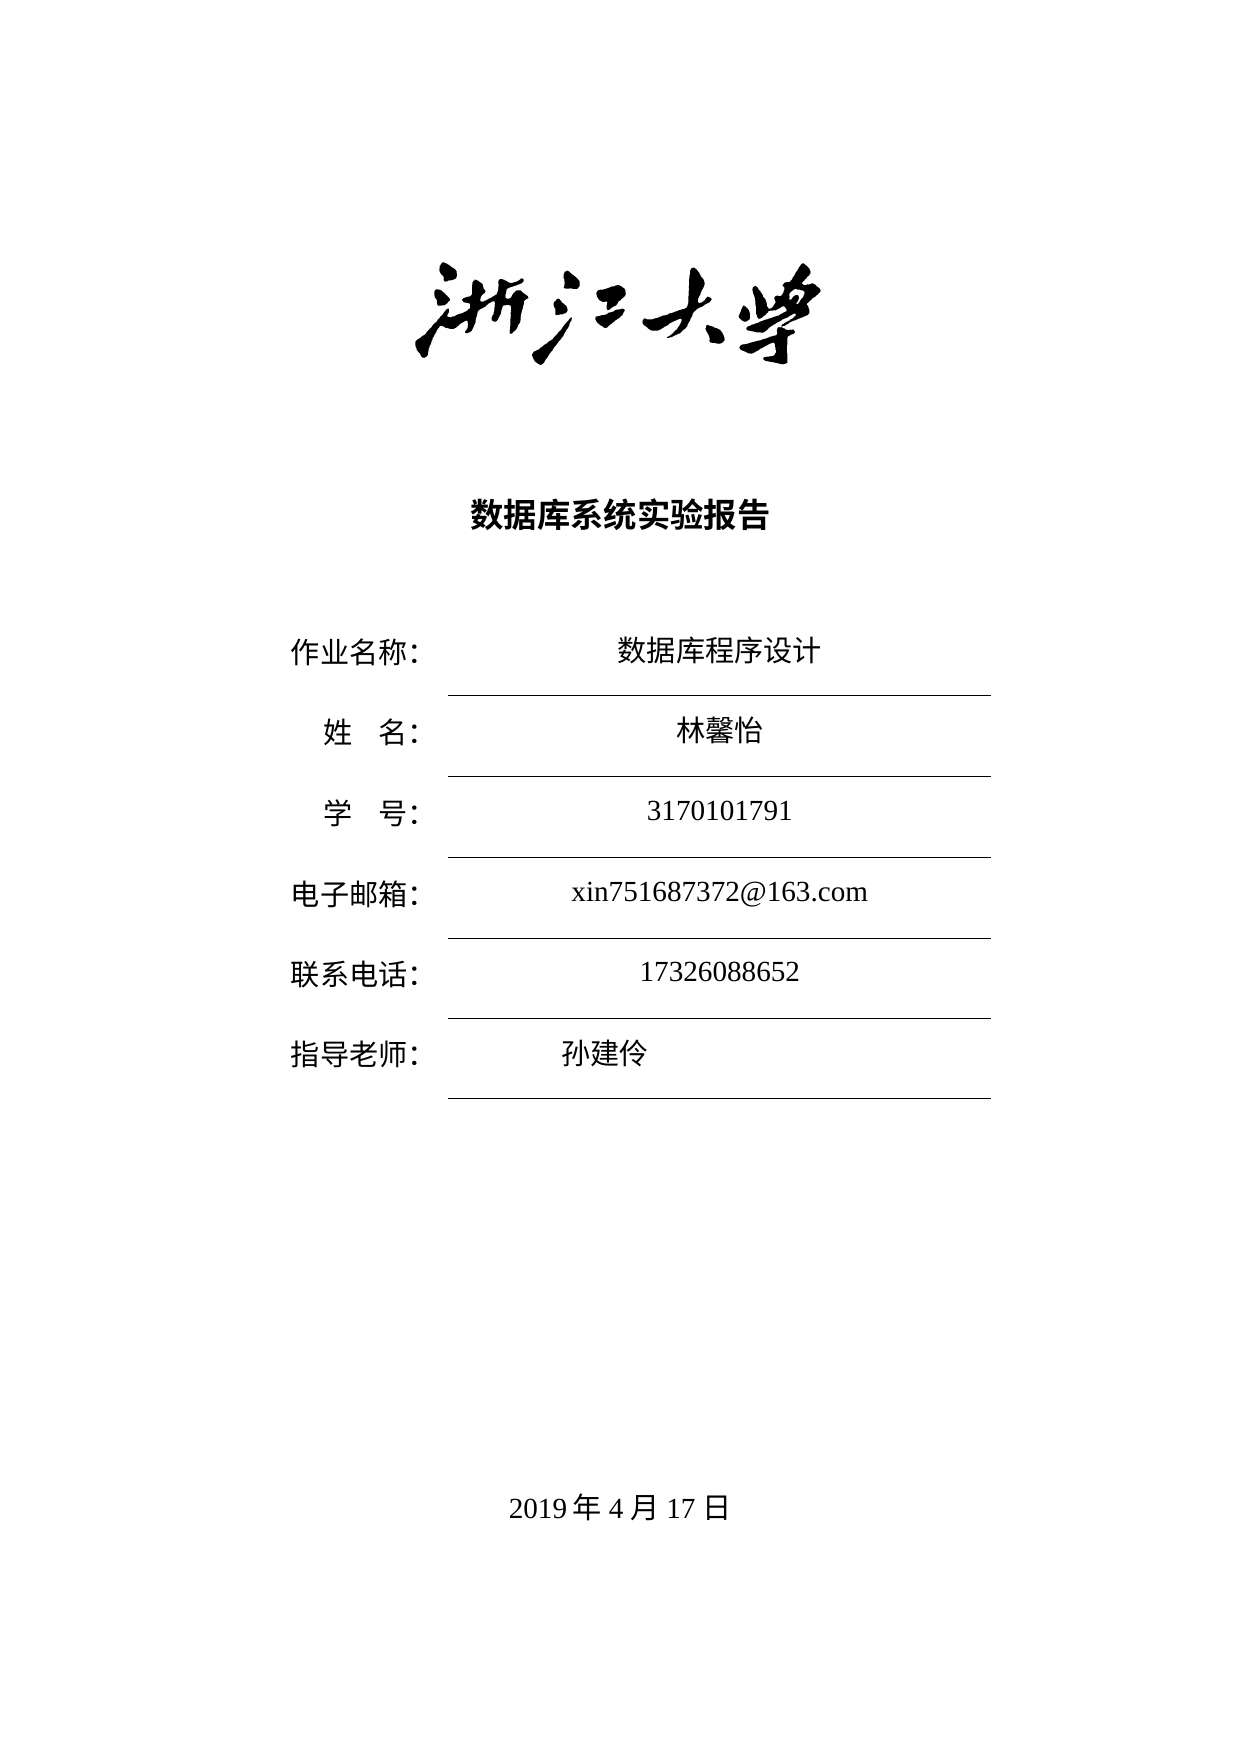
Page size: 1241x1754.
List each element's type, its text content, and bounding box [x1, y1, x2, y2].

picture [409, 255, 832, 372]
table_cell 17326088652 [448, 939, 991, 1018]
table_cell 学 号： [249, 776, 448, 857]
text 数据库系统实验报告 [187, 480, 1053, 545]
table_cell 3170101791 [448, 777, 991, 857]
table_cell 林馨怡 [448, 696, 991, 776]
table_cell 孙建伶 [448, 1019, 991, 1098]
table_cell 姓 名： [249, 695, 448, 776]
table_cell xin751687372@163.com [448, 858, 991, 937]
table_header 数据库程序设计 [448, 616, 991, 695]
table_cell 电子邮箱： [249, 857, 448, 937]
table_cell 联系电话： [249, 938, 448, 1018]
table_header 作业名称： [249, 616, 448, 695]
table_cell 指导老师： [249, 1018, 448, 1098]
text 2019年 4 月 17 日 [187, 1473, 1053, 1538]
